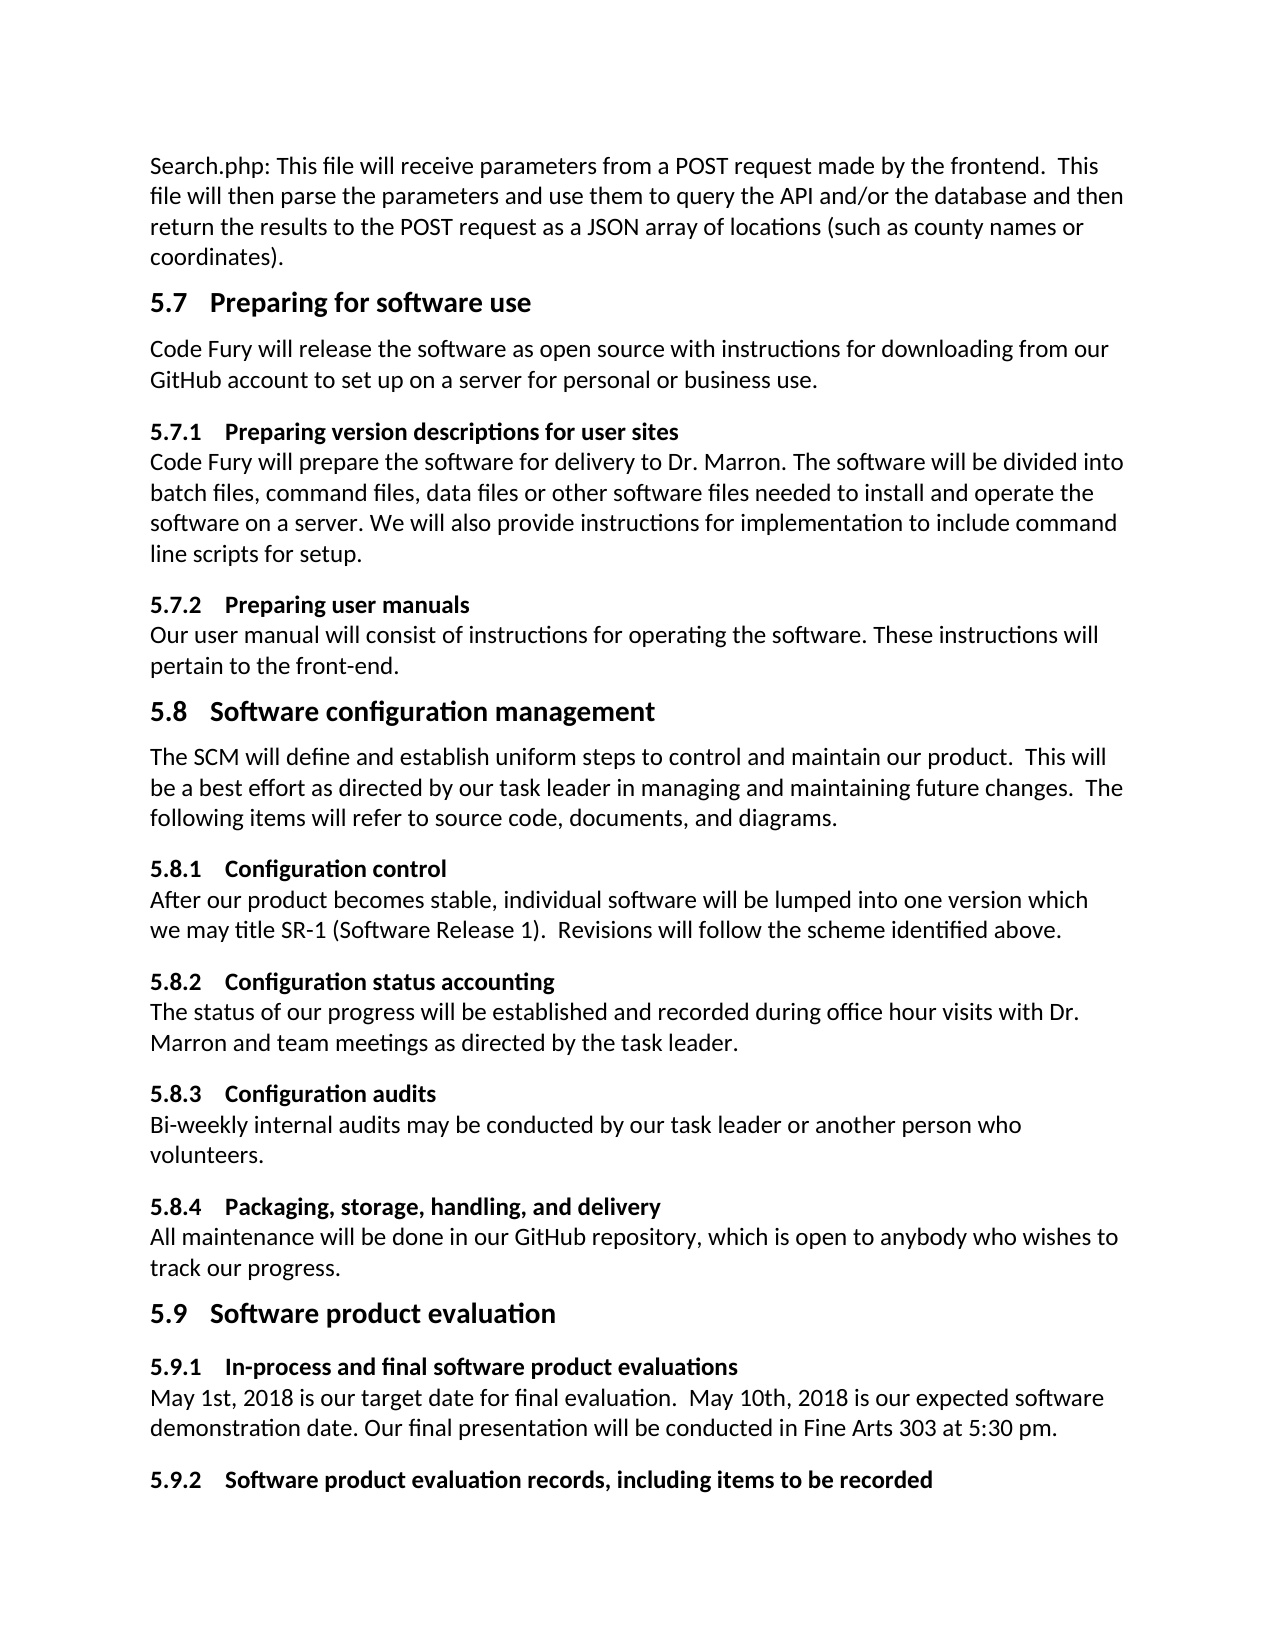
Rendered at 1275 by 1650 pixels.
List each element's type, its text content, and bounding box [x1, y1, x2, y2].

text The status of our progress will be established and recorded during office hour visits with Dr. Marron and team meetings as directed by the task leader. [150, 997, 1125, 1058]
subtitle Software product evaluation [150, 1295, 1125, 1331]
subtitle Preparing user manuals [150, 589, 1125, 619]
text All maintenance will be done in our GitHub repository, which is open to anybody who wishes to track our progress. [150, 1221, 1125, 1282]
subtitle In-process and final software product evaluations [150, 1351, 1125, 1382]
subtitle Software product evaluation records, including items to be recorded [150, 1464, 1125, 1494]
text Search.php: This file will receive parameters from a POST request made by the frontend. This file will then parse the parameters and use them to query the API and/or the database and then return the results to the POST request as a JSON array of locations (such as county names or coordinates). [150, 150, 1125, 272]
subtitle Preparing for software use [150, 284, 1125, 320]
subtitle Preparing version descriptions for user sites [150, 416, 1125, 446]
subtitle The SCM will define and establish uniform steps to control and maintain our product. This will be a best effort as directed by our task leader in managing and maintaining future changes. The following items will refer to source code, documents, and diagrams. [150, 741, 1125, 833]
text Code Fury will prepare the software for delivery to Dr. Marron. The software will be divided into batch files, command files, data files or other software files needed to install and operate the software on a server. We will also provide instructions for implementation to include command line scripts for setup. [150, 446, 1125, 568]
subtitle Configuration status accounting [150, 966, 1125, 997]
text Our user manual will consist of instructions for operating the software. These instructions will pertain to the front-end. [150, 619, 1125, 681]
subtitle Software configuration management [150, 693, 1125, 729]
text Bi-weekly internal audits may be conducted by our task leader or another person who volunteers. [150, 1109, 1125, 1170]
subtitle Packaging, storage, handling, and delivery [150, 1191, 1125, 1221]
text May 1st, 2018 is our target date for final evaluation. May 10th, 2018 is our expected software demonstration date. Our final presentation will be conducted in Fine Arts 303 at 5:30 pm. [150, 1382, 1125, 1443]
subtitle Configuration audits [150, 1078, 1125, 1109]
text After our product becomes stable, individual software will be lumped into one version which we may title SR-1 (Software Release 1). Revisions will follow the scheme identified above. [150, 884, 1125, 945]
text Code Fury will release the software as open source with instructions for downloading from our GitHub account to set up on a server for personal or business use. [150, 333, 1113, 394]
subtitle Configuration control [150, 854, 1125, 884]
